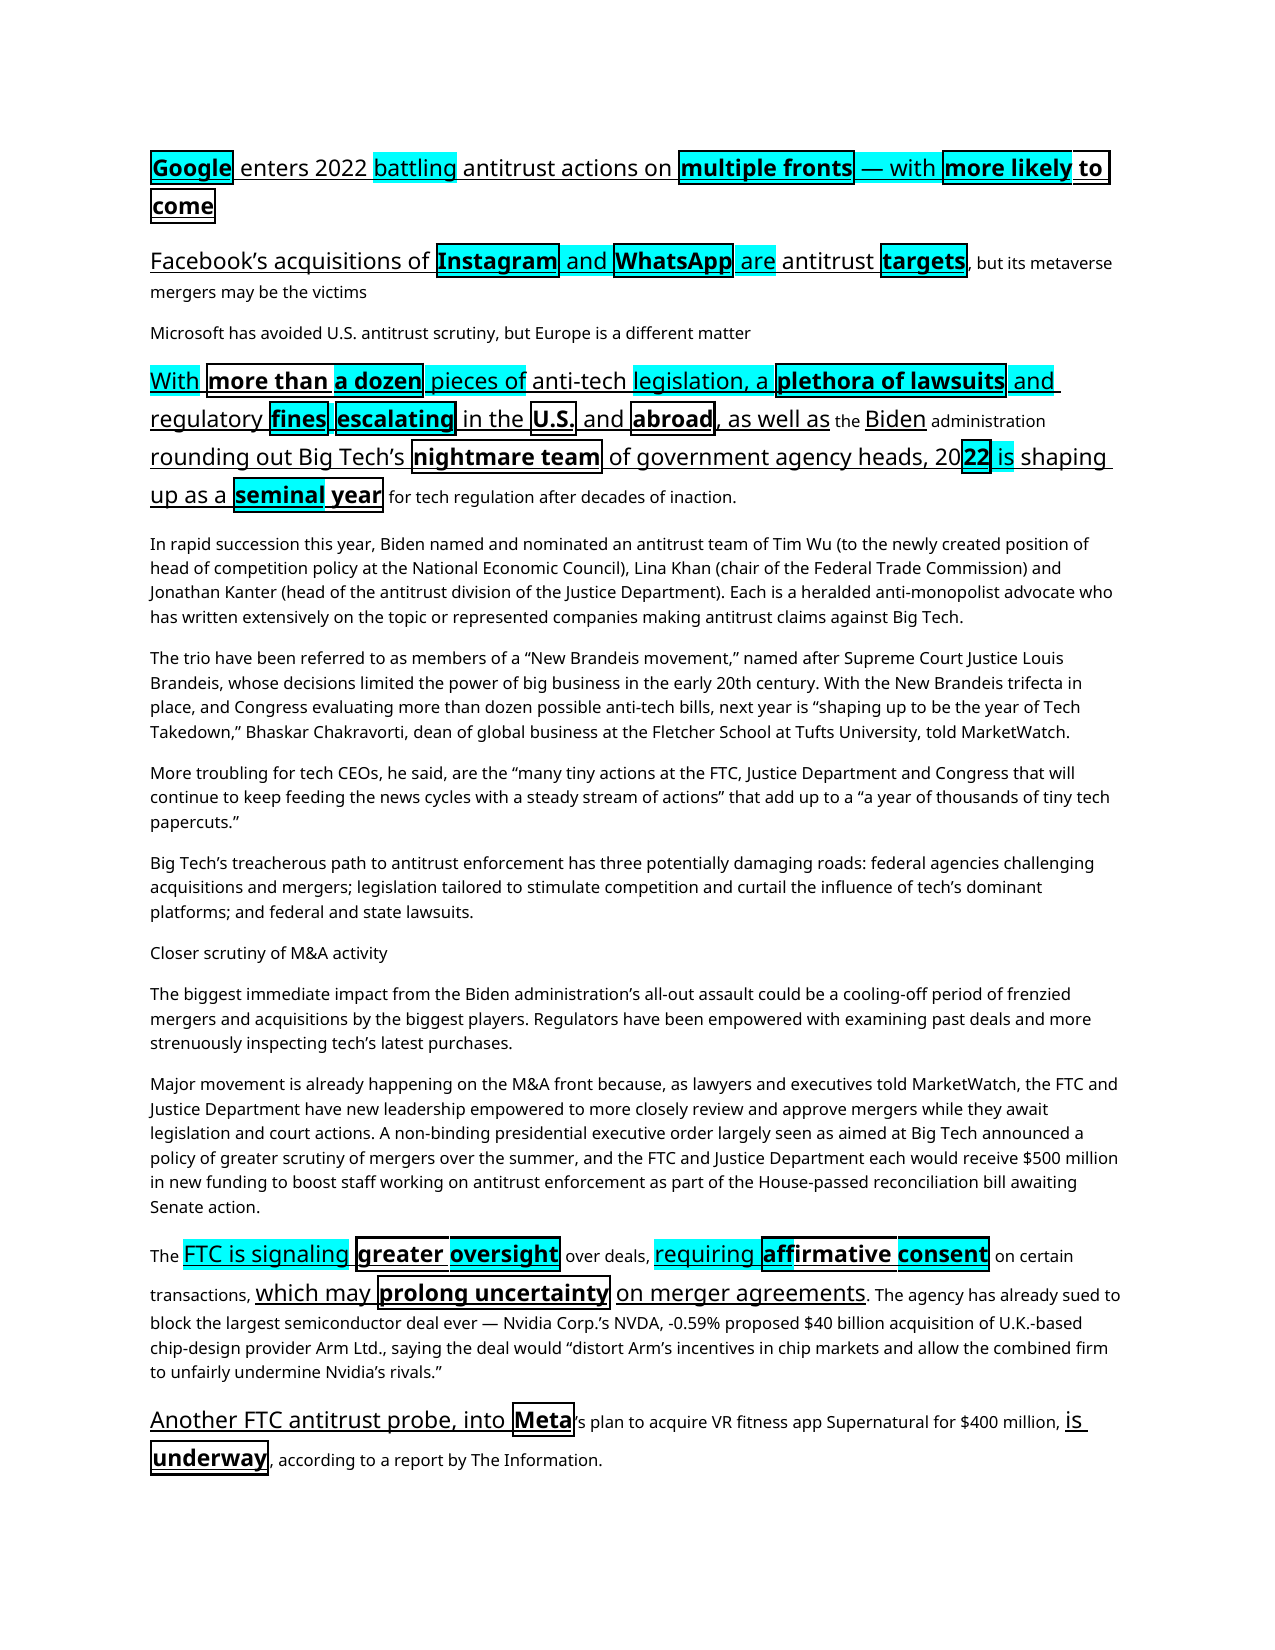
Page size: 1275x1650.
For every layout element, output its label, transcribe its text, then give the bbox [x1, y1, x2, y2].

text With more than a dozen pieces of anti-tech legislation, a plethora of lawsuits and regulatory fines escalating in the U.S. and abroad, as well as the Biden administration rounding out Big Tech’s nightmare team of government agency heads, 2022 is shaping up as a seminal year for tech regulation after decades of inaction. [150, 363, 1125, 513]
text In rapid succession this year, Biden named and nominated an antitrust team of Tim Wu (to the newly created position of head of competition policy at the National Economic Council), Lina Khan (chair of the Federal Trade Commission) and Jonathan Kanter (head of the antitrust division of the Justice Department). Each is a heralded anti-monopolist advocate who has written extensively on the topic or represented companies making antitrust claims against Big Tech. [150, 532, 1125, 628]
text The FTC is signaling greater oversight over deals, requiring affirmative consent on certain transactions, which may prolong uncertainty on merger agreements. The agency has already sued to block the largest semiconductor deal ever — Nvidia Corp.’s NVDA, -0.59% proposed $40 billion acquisition of U.K.-based chip-design provider Arm Ltd., saying the deal would “distort Arm’s incentives in chip markets and allow the combined firm to unfairly undermine Nvidia’s rivals.” [150, 1236, 1125, 1383]
text Closer scrutiny of M&A activity [150, 942, 1125, 964]
text The trio have been referred to as members of a “New Brandeis movement,” named after Supreme Court Justice Louis Brandeis, whose decisions limited the power of big business in the early 20th century. With the New Brandeis trifecta in place, and Congress evaluating more than dozen possible anti-tech bills, next year is “shaping up to be the year of Tech Takedown,” Bhaskar Chakravorti, dean of global business at the Fletcher School at Tufts University, told MarketWatch. [150, 647, 1125, 743]
text Microsoft has avoided U.S. antitrust scrutiny, but Europe is a different matter [150, 321, 1125, 344]
text More troubling for tech CEOs, he said, are the “many tiny actions at the FTC, Justice Department and Congress that will continue to keep feeding the news cycles with a steady stream of actions” that add up to a “a year of thousands of tiny tech papercuts.” [150, 761, 1125, 833]
text The biggest immediate impact from the Biden administration’s all-out assault could be a cooling-off period of frenzied mergers and acquisitions by the biggest players. Regulators have been empowered with examining past deals and more strenuously inspecting tech’s latest purchases. [150, 983, 1125, 1054]
text Another FTC antitrust probe, into Meta’s plan to acquire VR fitness app Supernatural for $400 million, is underway, according to a report by The Information. [150, 1402, 1125, 1476]
text Facebook’s acquisitions of Instagram and WhatsApp are antitrust targets, but its metaverse mergers may be the victims [150, 243, 1125, 303]
text Google enters 2022 battling antitrust actions on multiple fronts — with more likely to come [150, 150, 1125, 224]
text Major movement is already happening on the M&A front because, as lawyers and executives told MarketWatch, the FTC and Justice Department have new leadership empowered to more closely review and approve mergers while they await legislation and court actions. A non-binding presidential executive order largely seen as aimed at Big Tech announced a policy of greater scrutiny of mergers over the summer, and the FTC and Justice Department each would receive $500 million in new funding to boost staff working on antitrust enforcement as part of the House-passed reconciliation bill awaiting Senate action. [150, 1073, 1125, 1218]
text Big Tech’s treacherous path to antitrust enforcement has three potentially damaging roads: federal agencies challenging acquisitions and mergers; legislation tailored to stimulate competition and curtail the influence of tech’s dominant platforms; and federal and state lawsuits. [150, 851, 1125, 923]
